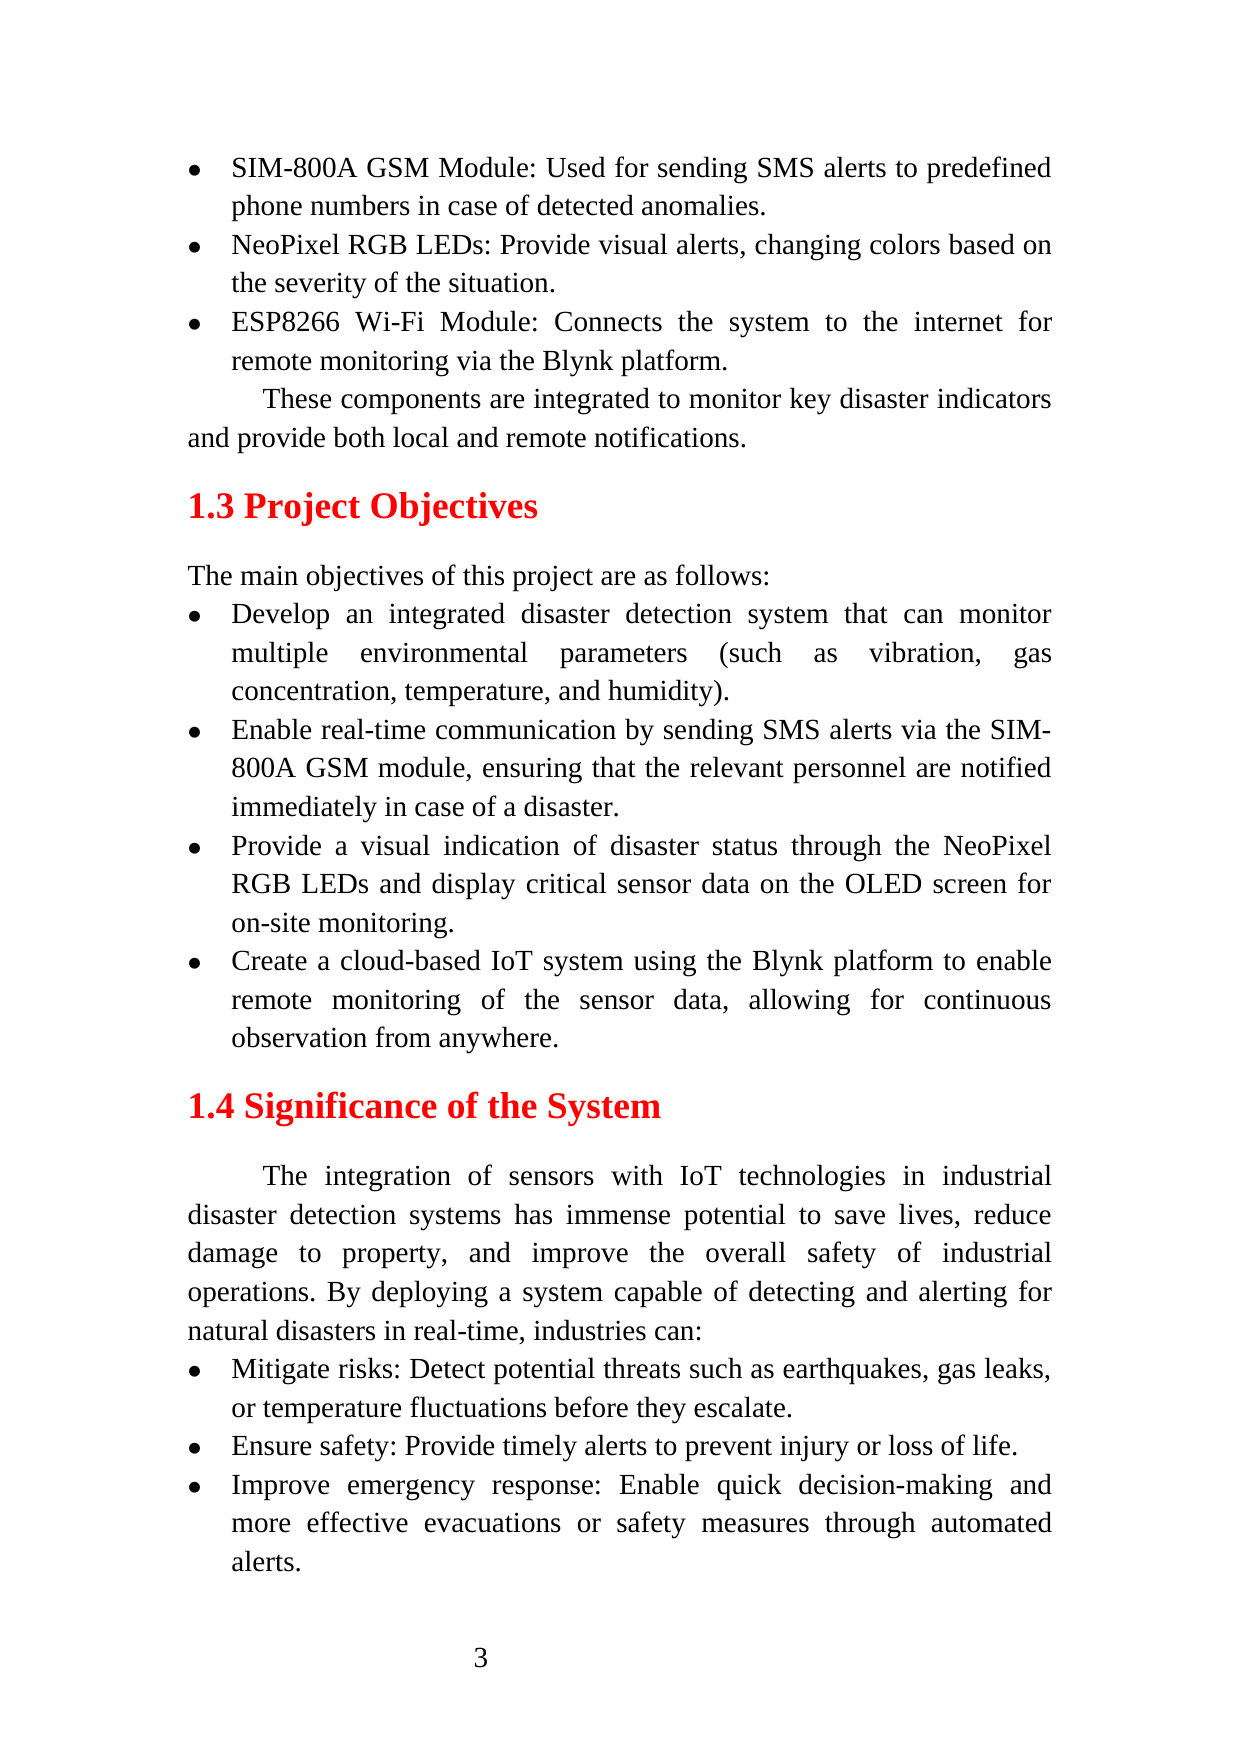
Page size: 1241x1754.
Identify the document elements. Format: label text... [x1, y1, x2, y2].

list SIM-800A GSM Module: Used for sending SMS alerts to predefined phone numbers in case of detected anomalies. [187, 150, 1053, 222]
list Develop an integrated disaster detection system that can monitor multiple environmental parameters (such as vibration, gas concentration, temperature, and humidity). [187, 596, 1053, 707]
list Ensure safety: Provide timely alerts to prevent injury or loss of life. [187, 1428, 1053, 1462]
text The main objectives of this project are as follows: [187, 558, 1053, 591]
text The integration of sensors with IoT technologies in industrial disaster detection systems has immense potential to save lives, reduce damage to property, and improve the overall safety of industrial operations. By deploying a system capable of detecting and alerting for natural disasters in real-time, industries can: [187, 1158, 1053, 1346]
list Mitigate risks: Detect potential threats such as earthquakes, gas leaks, or temperature fluctuations before they escalate. [187, 1351, 1053, 1423]
subtitle 1.3 Project Objectives [187, 483, 1053, 526]
subtitle 1.4 Significance of the System [187, 1084, 1053, 1127]
list ESP8266 Wi-Fi Module: Connects the system to the internet for remote monitoring via the Blynk platform. [187, 304, 1053, 376]
list NeoPixel RGB LEDs: Provide visual alerts, changing colors based on the severity of the situation. [187, 227, 1053, 299]
list Improve emergency response: Enable quick decision-making and more effective evacuations or safety measures through automated alerts. [187, 1467, 1053, 1577]
list Create a cloud-based IoT system using the Blynk platform to enable remote monitoring of the sensor data, allowing for continuous observation from anywhere. [187, 943, 1053, 1054]
list Enable real-time communication by sending SMS alerts via the SIM-800A GSM module, ensuring that the relevant personnel are notified immediately in case of a disaster. [187, 712, 1053, 823]
text These components are integrated to monitor key disaster indicators and provide both local and remote notifications. [187, 381, 1053, 453]
list Provide a visual indication of disaster status through the NeoPixel RGB LEDs and display critical sensor data on the OLED screen for on-site monitoring. [187, 828, 1053, 938]
